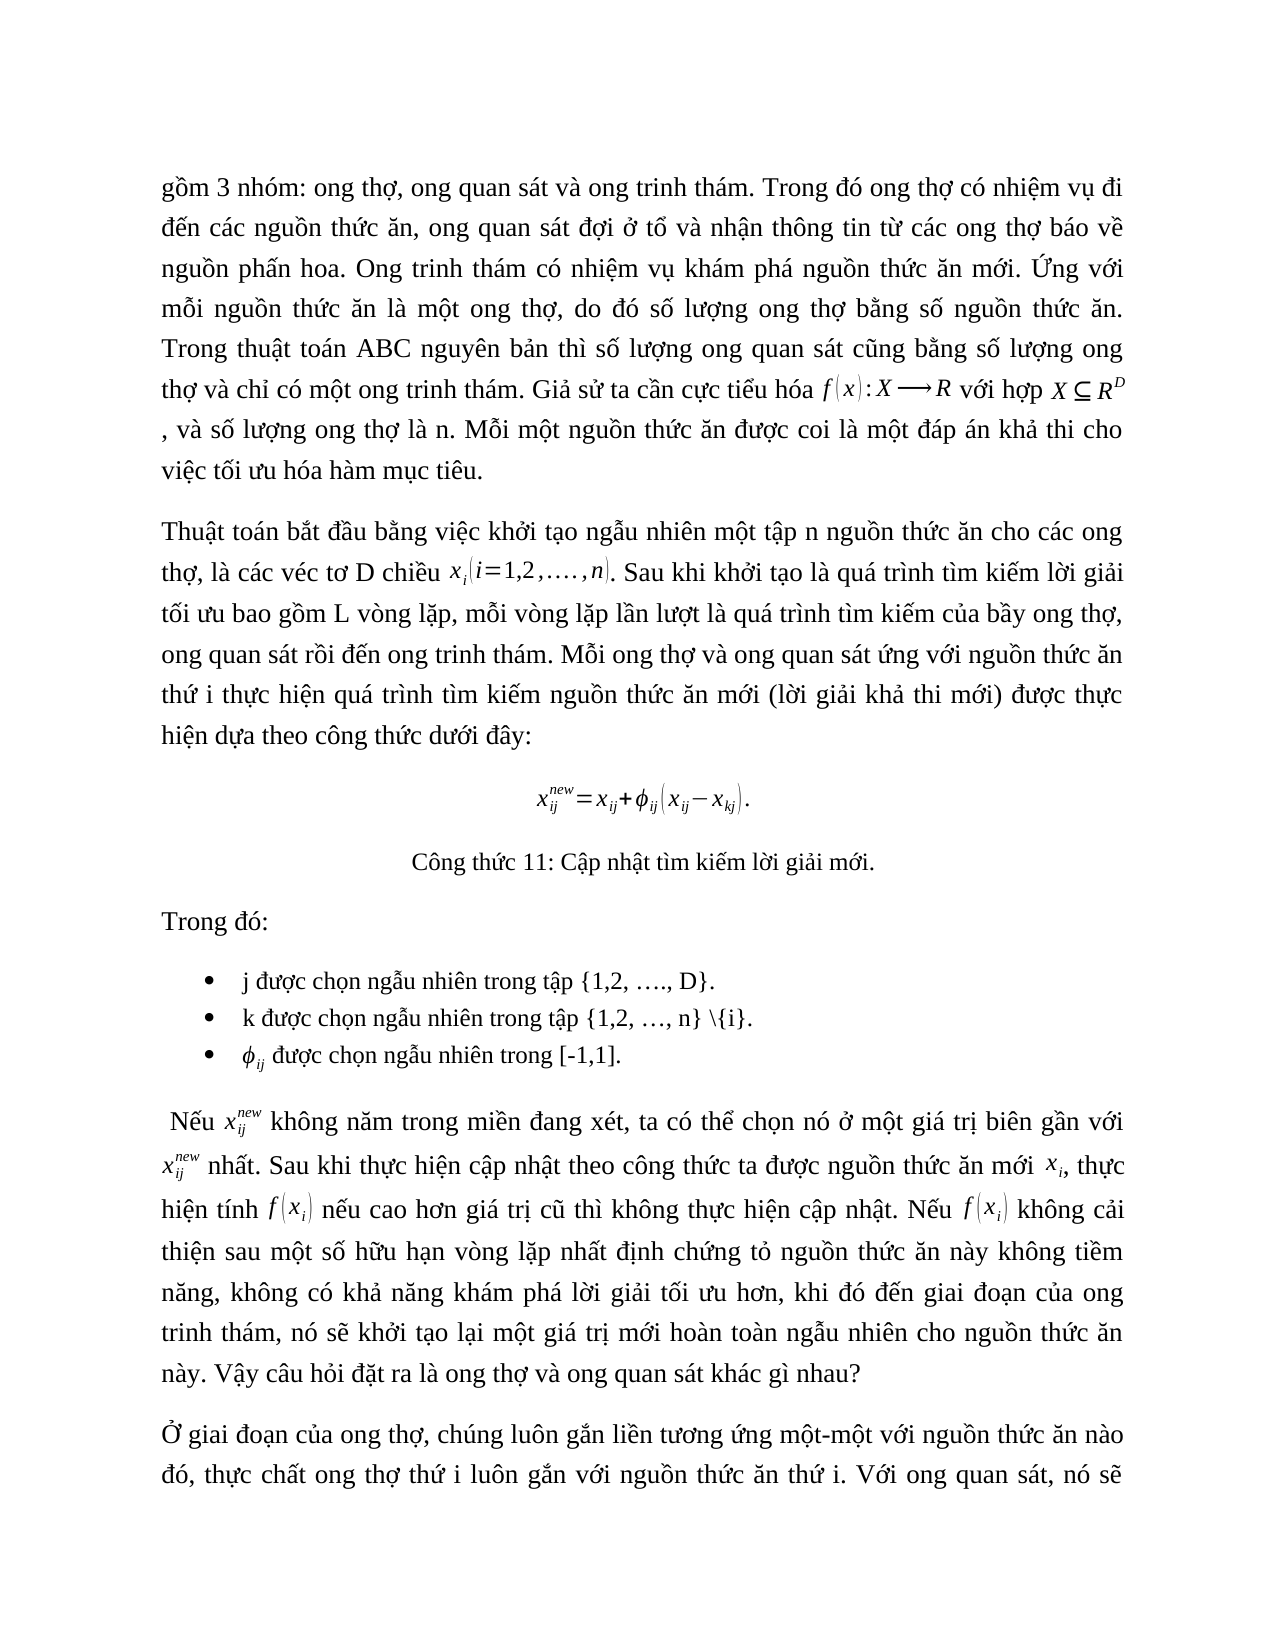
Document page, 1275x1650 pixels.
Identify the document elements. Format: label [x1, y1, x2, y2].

table_cell [150, 150, 1136, 1500]
